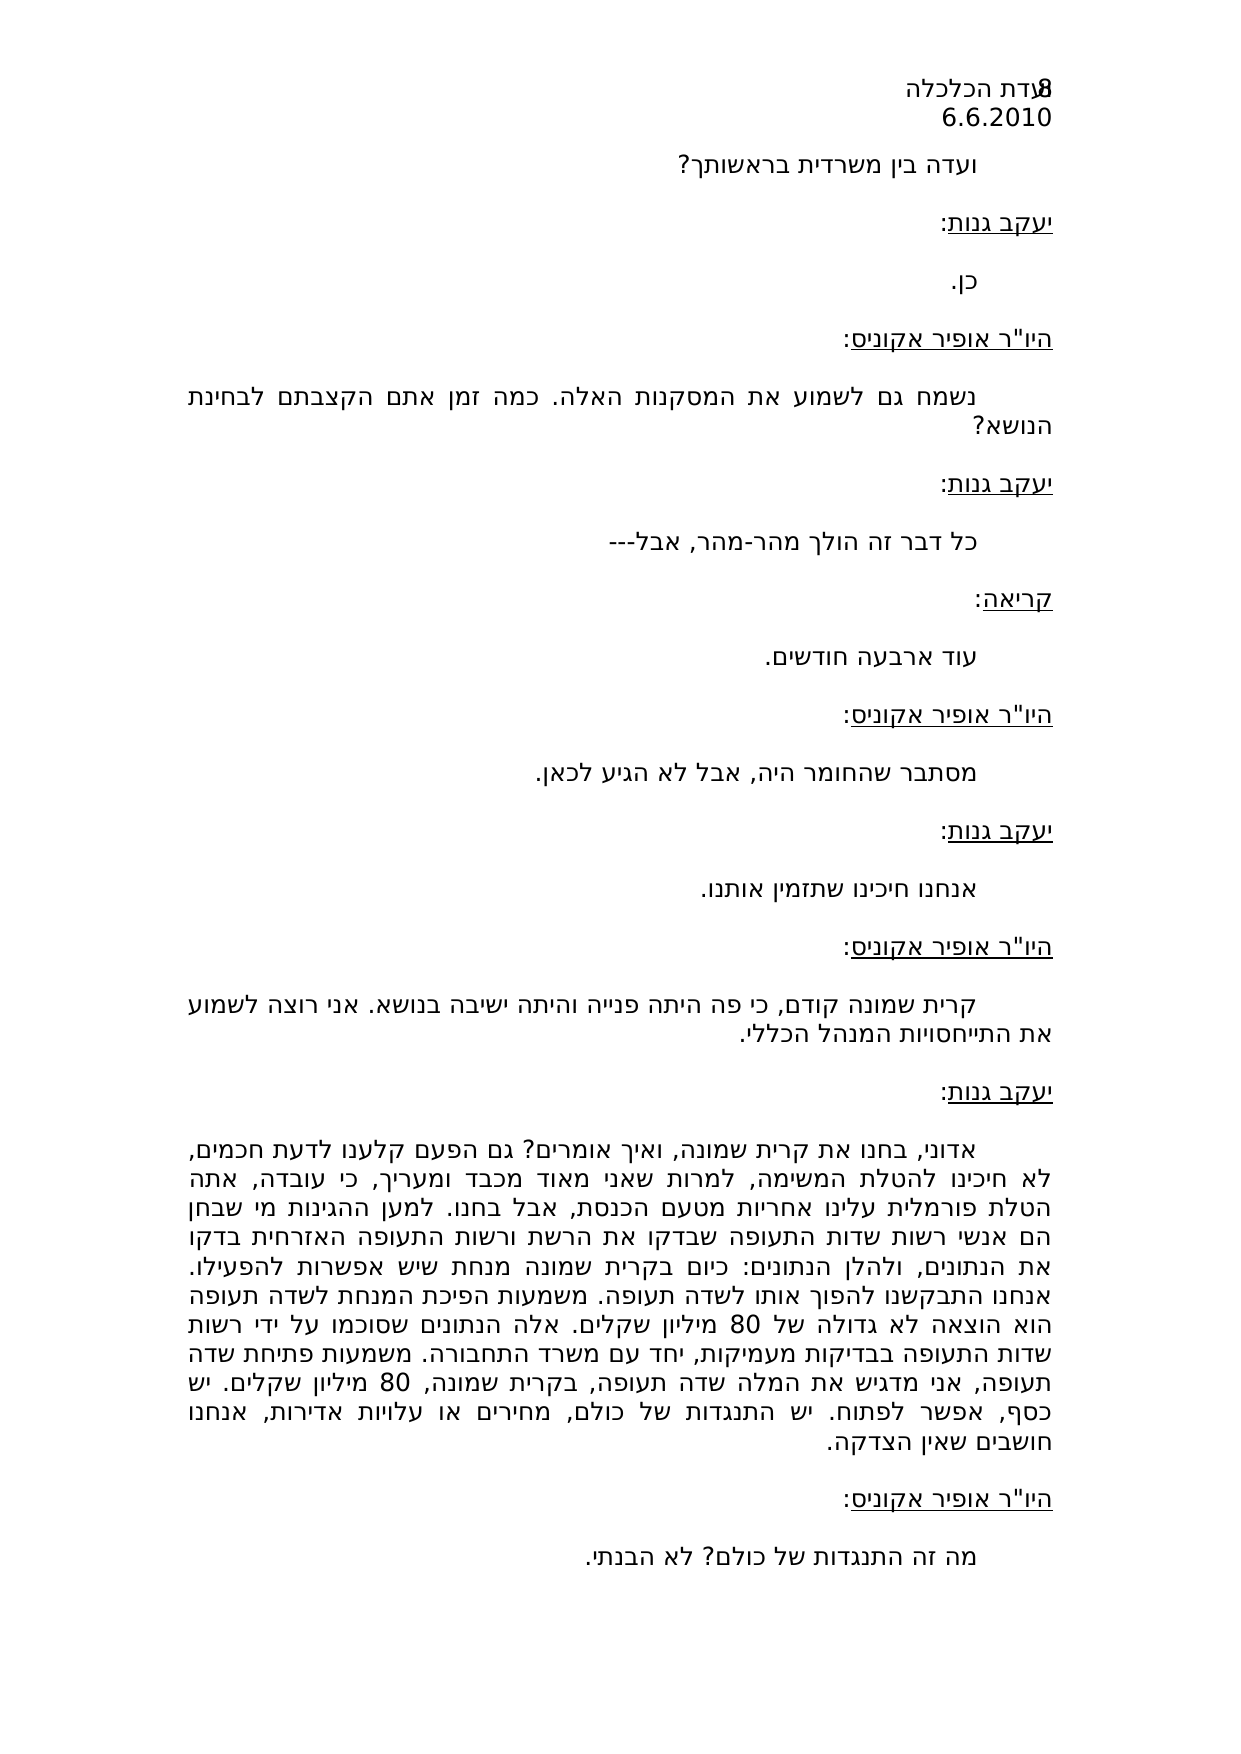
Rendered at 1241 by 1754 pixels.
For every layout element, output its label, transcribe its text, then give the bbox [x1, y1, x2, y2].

text ועדה בין משרדית בראשותך? [187, 150, 1053, 179]
text אנחנו חיכינו שתזמין אותנו. [187, 874, 1053, 903]
text מסתבר שהחומר היה, אבל לא הגיע לכאן. [187, 758, 1053, 787]
text יעקב גנות: [187, 469, 1053, 498]
text קרית שמונה קודם, כי פה היתה פנייה והיתה ישיבה בנושא. אני רוצה לשמוע את התייחסויות המנהל הכללי. [187, 990, 1053, 1048]
text יעקב גנות: [187, 1077, 1053, 1106]
text יעקב גנות: [187, 208, 1053, 237]
text כן. [187, 266, 1053, 295]
text היו"ר אופיר אקוניס: [187, 700, 1053, 729]
text היו"ר אופיר אקוניס: [187, 1484, 1053, 1514]
text נשמח גם לשמוע את המסקנות האלה. כמה זמן אתם הקצבתם לבחינת הנושא? [187, 382, 1053, 440]
text מה זה התנגדות של כולם? לא הבנתי. [187, 1542, 1053, 1572]
text אדוני, בחנו את קרית שמונה, ואיך אומרים? גם הפעם קלענו לדעת חכמים, לא חיכינו להטלת המשימה, למרות שאני מאוד מכבד ומעריך, כי עובדה, אתה הטלת פורמלית עלינו אחריות מטעם הכנסת, אבל בחנו. למען ההגינות מי שבחן הם אנשי רשות שדות התעופה שבדקו את הרשת ורשות התעופה האזרחית בדקו את הנתונים, ולהלן הנתונים: כיום בקרית שמונה מנחת שיש אפשרות להפעילו. אנחנו התבקשנו להפוך אותו לשדה תעופה. משמעות הפיכת המנחת לשדה תעופה הוא הוצאה לא גדולה של 80 מיליון שקלים. אלה הנתונים שסוכמו על ידי רשות שדות התעופה בבדיקות מעמיקות, יחד עם משרד התחבורה. משמעות פתיחת שדה תעופה, אני מדגיש את המלה שדה תעופה, בקרית שמונה, 80 מיליון שקלים. יש כסף, אפשר לפתוח. יש התנגדות של כולם, מחירים או עלויות אדירות, אנחנו חושבים שאין הצדקה. [187, 1135, 1053, 1456]
text היו"ר אופיר אקוניס: [187, 324, 1053, 353]
text יעקב גנות: [187, 816, 1053, 845]
text כל דבר זה הולך מהר-מהר, אבל--- [187, 527, 1053, 556]
text קריאה: [187, 584, 1053, 614]
text עוד ארבעה חודשים. [187, 642, 1053, 672]
text היו"ר אופיר אקוניס: [187, 932, 1053, 961]
